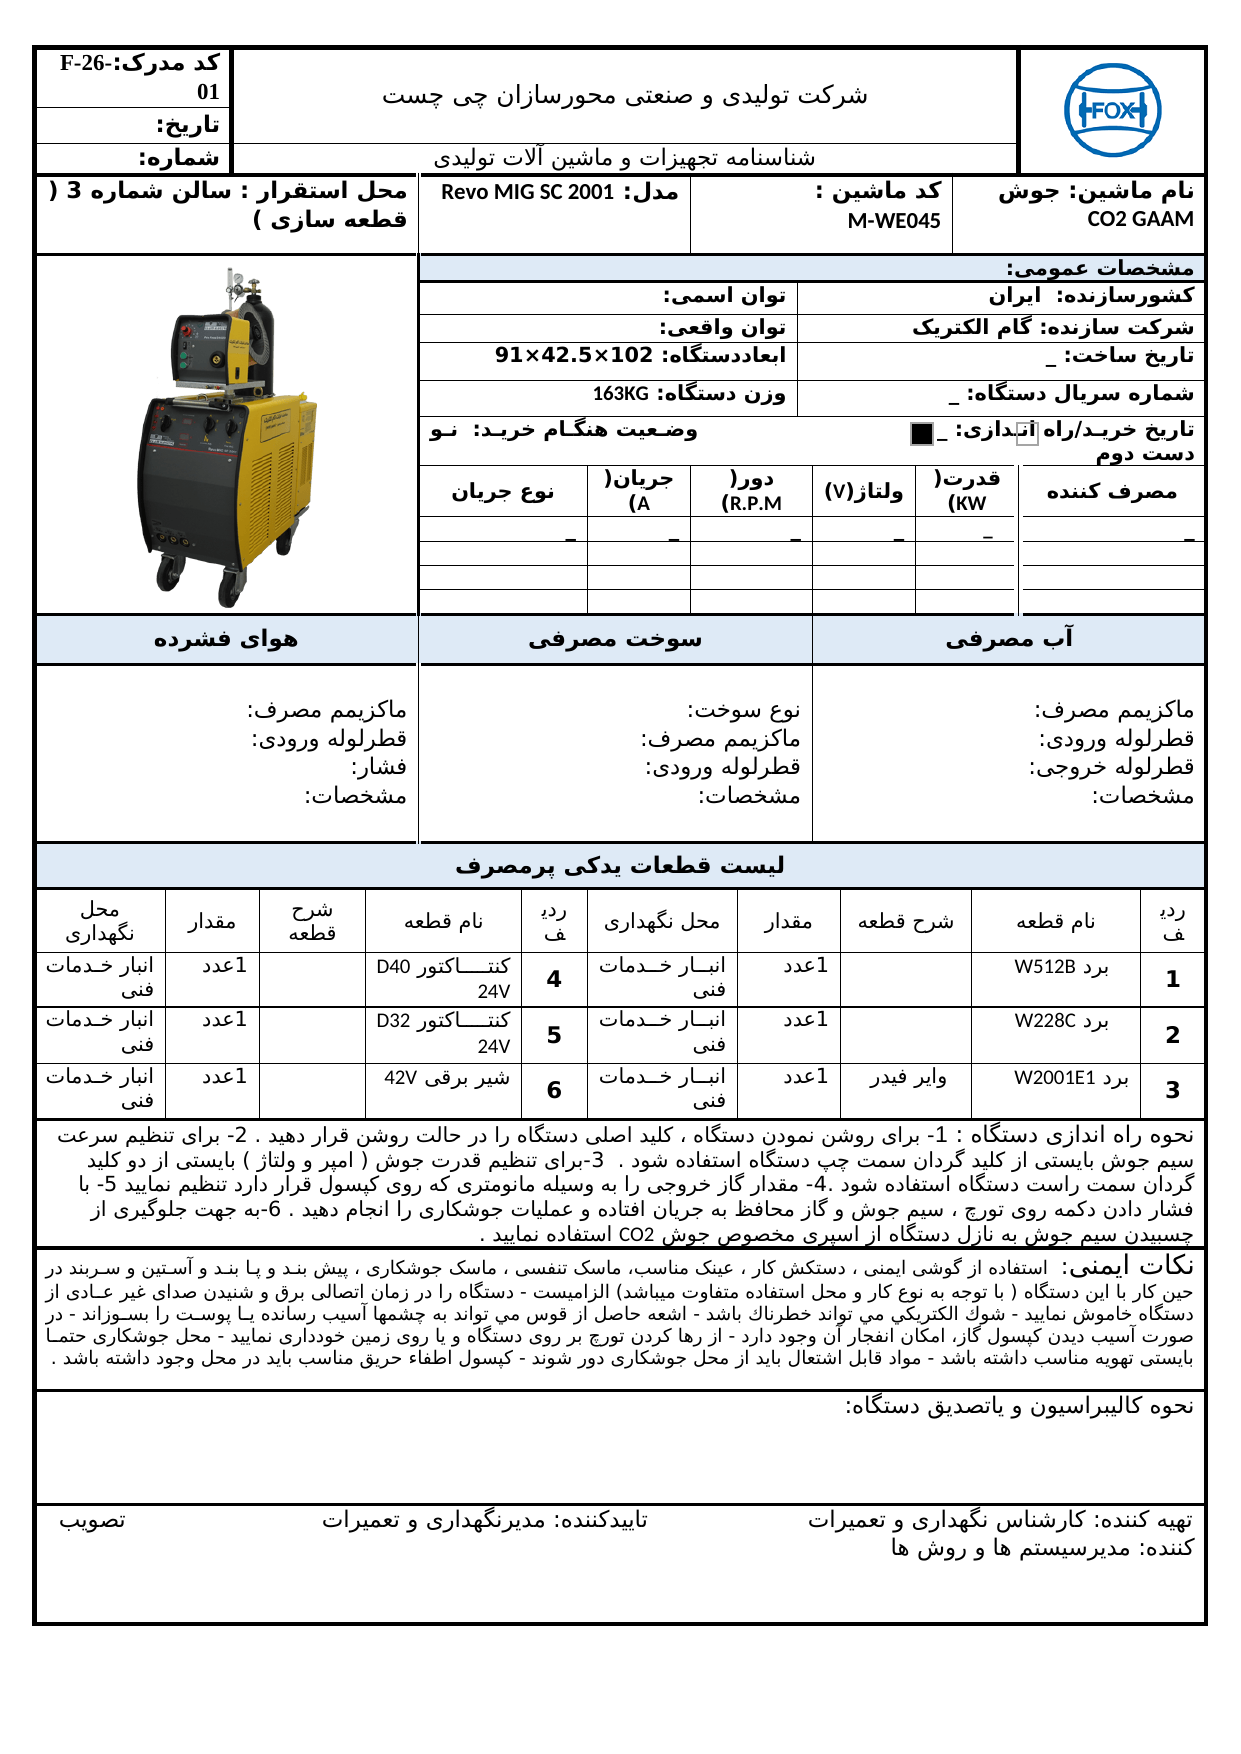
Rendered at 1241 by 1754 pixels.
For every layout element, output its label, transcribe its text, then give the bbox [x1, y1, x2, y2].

table_cell [420, 542, 587, 565]
table_cell [691, 566, 812, 589]
table_cell [916, 541, 1018, 565]
table_cell 1عدد [738, 1008, 840, 1063]
table_cell دور(R.P.M) [691, 466, 812, 516]
table_cell [1019, 589, 1204, 613]
table_cell مقدار [166, 890, 259, 952]
table_cell جریان(A) [588, 466, 690, 516]
table_cell هوای فشرده [37, 613, 418, 663]
table_cell شرح قطعه [841, 890, 971, 952]
table_cell [813, 542, 915, 565]
table_cell 1عدد [738, 1064, 840, 1118]
table_cell کنتاکتور D40 24V [366, 953, 521, 1006]
table_header شرکت تولیدی و صنعتی محورسازان چی چست [234, 50, 1016, 143]
table_cell تاریخ ساخت: _ [798, 343, 1204, 379]
table_cell تهیه کننده: کارشناس نگهداری و تعمیرات تاییدکننده: مدیرنگهداری و تعمیرات تصویب کننده: مدیرسیستم ها و روش ها [37, 1506, 1204, 1621]
table_cell شیر برقی 42V [366, 1064, 521, 1118]
table_cell کشورسازنده: ایران [798, 283, 1204, 314]
table_cell انبار خدمات فنی [588, 1008, 737, 1063]
table_cell 1 [1141, 953, 1204, 1006]
table_cell نوع جریان [420, 466, 587, 516]
table_cell ولتاژ(V) [813, 466, 915, 516]
table_cell نکات ایمنی: استفاده از گوشی ایمنی ، دستکش کار ، عینک مناسب، ماسک تنفسی ، ماسک جوشکاری ، پیش بند و پا بند و آستین و سربند در حین کار با این دستگاه ( با توجه به نوع کار و محل استفاده متفاوت میباشد) الزامیست - دستگاه را در زمان اتصالی برق و شنیدن صدای غیر عادی از دستگاه خاموش نمایید - شوك الكتريكي مي تواند خطرناك باشد - اشعه حاصل از قوس مي تواند به چشمها آسيب رسانده يا پوست را بسوزاند - در صورت آسيب ديدن كپسول گاز، امكان انفجار آن وجود دارد - از رها کردن تورچ بر روی دستگاه و یا روی زمین خودداری نمایید - محل جوشکاری حتما بایستی تهویه مناسب داشته باشد - مواد قابل اشتعال باید از محل جوشکاری دور شوند - کپسول اطفاء حریق مناسب باید در محل وجود داشته باشد . [37, 1250, 1204, 1389]
table_cell [37, 253, 417, 613]
table_cell ماکزیمم مصرف: قطرلوله ورودی: فشار: مشخصات: [37, 663, 418, 841]
picture [133, 265, 318, 610]
table_cell نوع سوخت: ماکزیمم مصرف: قطرلوله ورودی: مشخصات: [419, 663, 812, 841]
table_cell محل نگهداری [37, 890, 165, 952]
table_cell 1عدد [738, 953, 840, 1006]
table_cell آب مصرفی [813, 613, 1204, 663]
table_cell [588, 590, 690, 613]
table_cell نحوه کالیبراسیون و یاتصدیق دستگاه: [37, 1392, 1204, 1503]
table_cell شماره: [37, 144, 229, 172]
table_cell 6 [522, 1064, 587, 1118]
table_cell [813, 566, 915, 589]
table_cell _ [813, 517, 915, 541]
table_cell [260, 1064, 365, 1118]
table_cell [420, 566, 587, 589]
table_cell [916, 589, 1018, 613]
table_cell ابعاددستگاه: 102×42.5×91 [420, 343, 797, 379]
table_cell [1019, 565, 1204, 589]
table_cell _ [691, 517, 812, 541]
table_cell تاریخ خرید/راه اندازی: _ وضعیت هنگام خرید: نو دست دوم [420, 417, 1204, 465]
table_header کد مدرک:F-26-01 [37, 50, 229, 107]
table_cell برد W2001E1 [972, 1064, 1140, 1118]
table_cell 1عدد [166, 1008, 259, 1063]
table_cell نام قطعه [972, 890, 1140, 952]
table_cell 5 [522, 1008, 587, 1063]
table_cell [260, 953, 365, 1006]
table_cell مدل: Revo MIG SC 2001 [419, 173, 690, 253]
table_cell قدرت(KW) [916, 465, 1018, 516]
table_cell شرح قطعه [260, 890, 365, 952]
table_cell 2 [1141, 1008, 1204, 1063]
table_cell 3 [1141, 1064, 1204, 1118]
table_cell ردیف [1141, 890, 1204, 952]
table_cell محل نگهداری [588, 890, 737, 952]
table_cell 1عدد [166, 953, 259, 1006]
table_cell نام ماشین: جوش CO2 GAAM [953, 177, 1204, 253]
table_cell نام قطعه [366, 890, 521, 952]
table_cell لیست قطعات یدکی پرمصرف [37, 841, 1204, 887]
table_cell _ [1019, 516, 1204, 541]
table_cell [691, 590, 812, 613]
table_cell انبار خدمات فنی [588, 1064, 737, 1118]
table_cell _ [588, 517, 690, 541]
table_cell [420, 590, 587, 613]
table_cell 4 [522, 953, 587, 1006]
table_cell [916, 565, 1018, 589]
table_cell [813, 590, 915, 613]
table_cell توان واقعی: [420, 315, 797, 342]
table_cell انبار خدمات فنی [37, 953, 165, 1006]
table_cell برد W512B [972, 953, 1140, 1006]
table_cell ماکزیمم مصرف: قطرلوله ورودی: قطرلوله خروجی: مشخصات: [813, 666, 1204, 841]
table_cell شناسنامه تجهیزات و ماشین آلات تولیدی [234, 144, 1016, 172]
table_cell [691, 542, 812, 565]
table_cell نحوه راه اندازی دستگاه : 1- برای روشن نمودن دستگاه ، کلید اصلی دستگاه را در حالت روشن قرار دهید . 2- برای تنظیم سرعت سیم جوش بایستی از کلید گردان سمت چپ دستگاه استفاده شود . 3-برای تنظیم قدرت جوش ( امپر و ولتاژ ) بایستی از دو کلید گردان سمت راست دستگاه استفاده شود .4- مقدار گاز خروجی را به وسیله مانومتری که روی کپسول قرار دارد تنظیم نمایید 5- با فشار دادن دکمه روی تورچ ، سیم جوش و گاز محافظ به جریان افتاده و عملیات جوشکاری را انجام دهید . 6-به جهت جلوگیری از چسبیدن سیم جوش به نازل دستگاه از اسپری مخصوص جوش CO2 استفاده نمایید . [37, 1121, 1204, 1246]
table_cell شماره سریال دستگاه: _ [798, 381, 1204, 416]
table_cell _ [916, 516, 1018, 541]
table_cell کنتاکتور D32 24V [366, 1008, 521, 1063]
table_cell [260, 1008, 365, 1063]
table_cell [841, 953, 971, 1006]
table_cell _ [420, 517, 587, 541]
table_cell تاریخ: [37, 108, 229, 143]
table_cell [588, 566, 690, 589]
table_cell ردیف [522, 890, 587, 952]
table_cell انبار خدمات فنی [37, 1064, 165, 1118]
table_cell مشخصات عمومی: [420, 253, 1204, 280]
table_cell انبار خدمات فنی [37, 1008, 165, 1063]
table_cell سوخت مصرفی [419, 613, 812, 663]
table_cell محل استقرار : سالن شماره 3 ( قطعه سازی ) [37, 173, 418, 253]
table_cell برد W228C [972, 1008, 1140, 1063]
table_cell انبار خدمات فنی [588, 953, 737, 1006]
table_header [1021, 50, 1204, 172]
table_cell مصرف کننده [1019, 465, 1204, 516]
table_cell [1019, 541, 1204, 565]
table_cell مقدار [738, 890, 840, 952]
table_cell شرکت سازنده: گام الکتریک [798, 315, 1204, 342]
table_cell کد ماشین : M-WE045 [691, 177, 952, 253]
table_cell وایر فیدر [841, 1064, 971, 1118]
table_cell توان اسمی: [420, 283, 797, 314]
table_cell [588, 542, 690, 565]
table_cell وزن دستگاه: 163KG [420, 381, 797, 416]
table_cell 1عدد [166, 1064, 259, 1118]
table_cell [841, 1008, 971, 1063]
